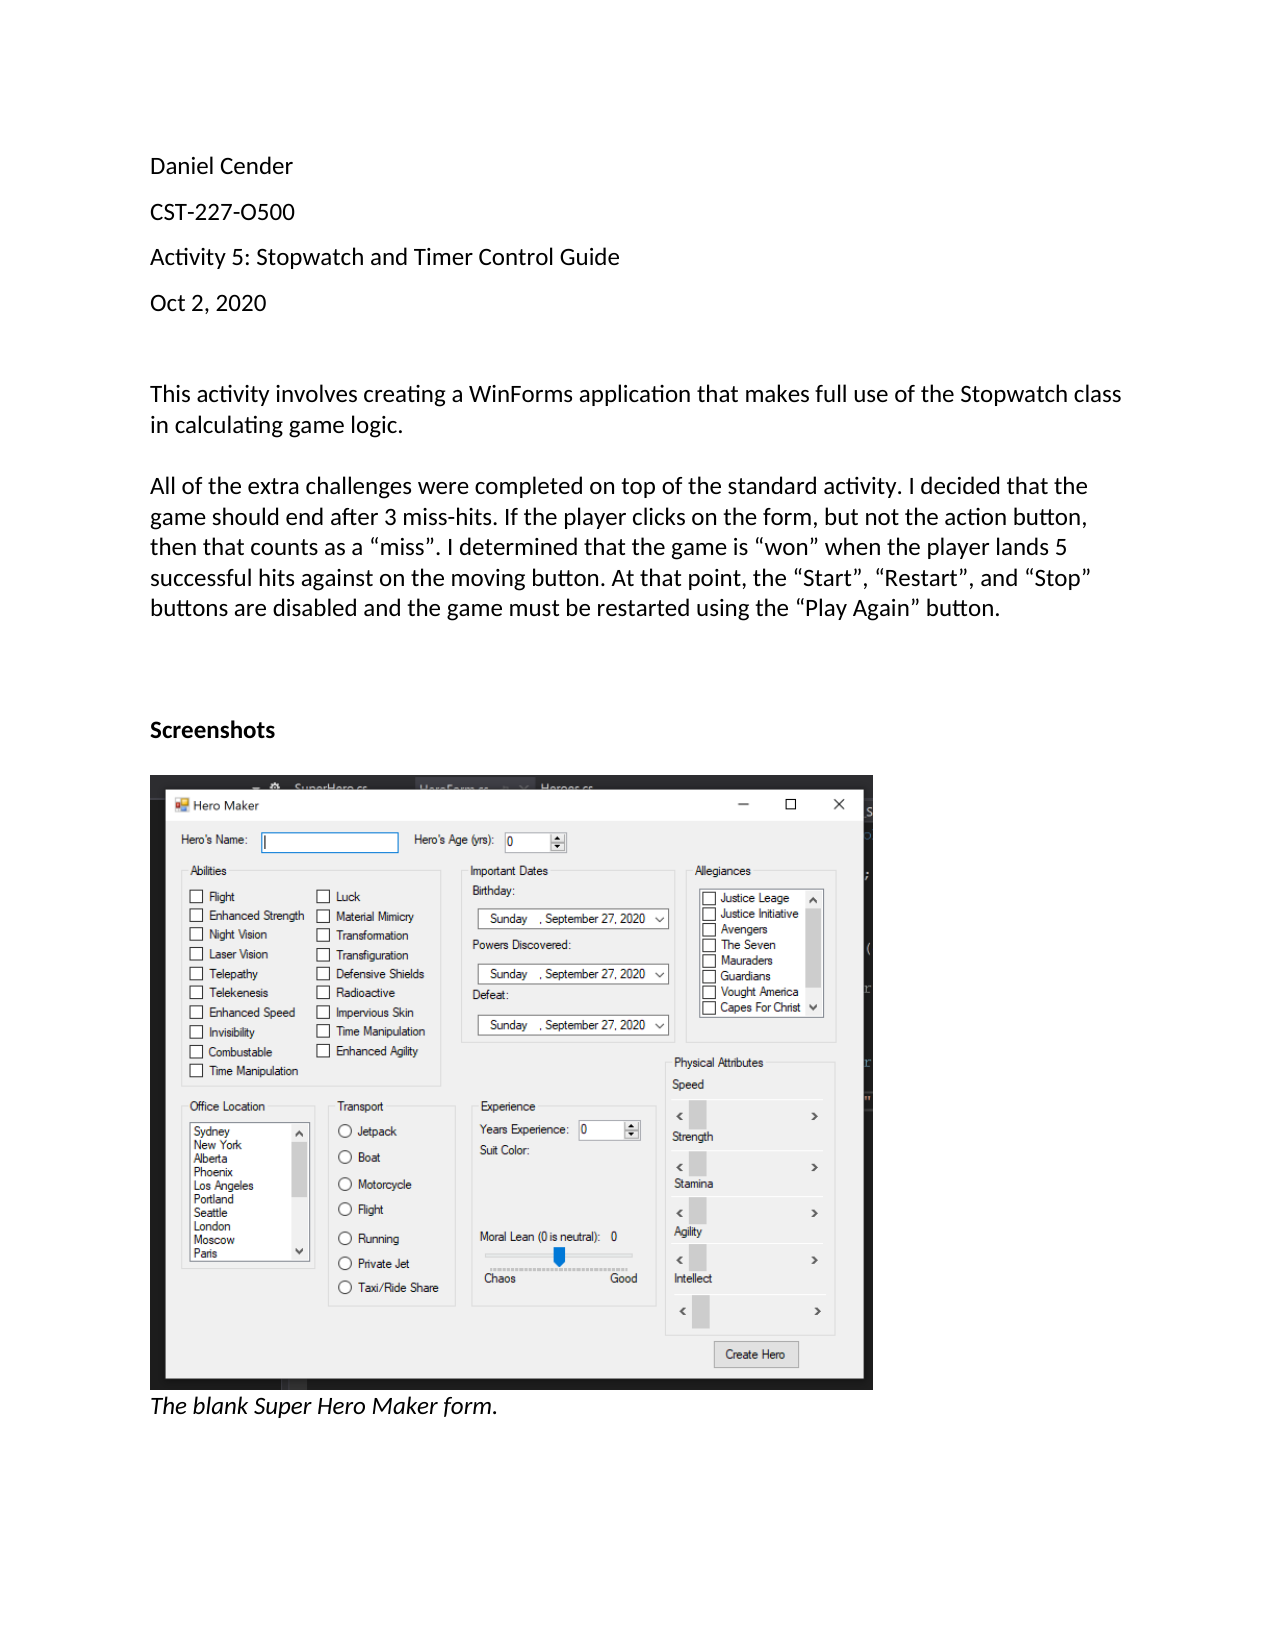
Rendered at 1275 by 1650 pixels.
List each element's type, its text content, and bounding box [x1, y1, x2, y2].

text The blank Super Hero Maker form. [150, 1390, 1125, 1421]
picture [150, 775, 873, 1390]
text CST-227-O500 [150, 196, 1125, 226]
text Screenshots [150, 714, 1125, 745]
text Oct 2, 2020 [150, 287, 1125, 318]
text Activity 5: Stopwatch and Timer Control Guide [150, 241, 1125, 272]
text Daniel Cender [150, 150, 1125, 181]
text All of the extra challenges were completed on top of the standard activity. I decided that the game should end after 3 miss-hits. If the player clicks on the form, but not the action button, then that counts as a “miss”. I determined that the game is “won” when the player lands 5 successful hits against on the moving button. At that point, the “Start”, “Restart”, and “Stop” buttons are disabled and the game must be restarted using the “Play Again” button. [150, 470, 1125, 623]
text This activity involves creating a WinForms application that makes full use of the Stopwatch class in calculating game logic. [150, 379, 1125, 440]
